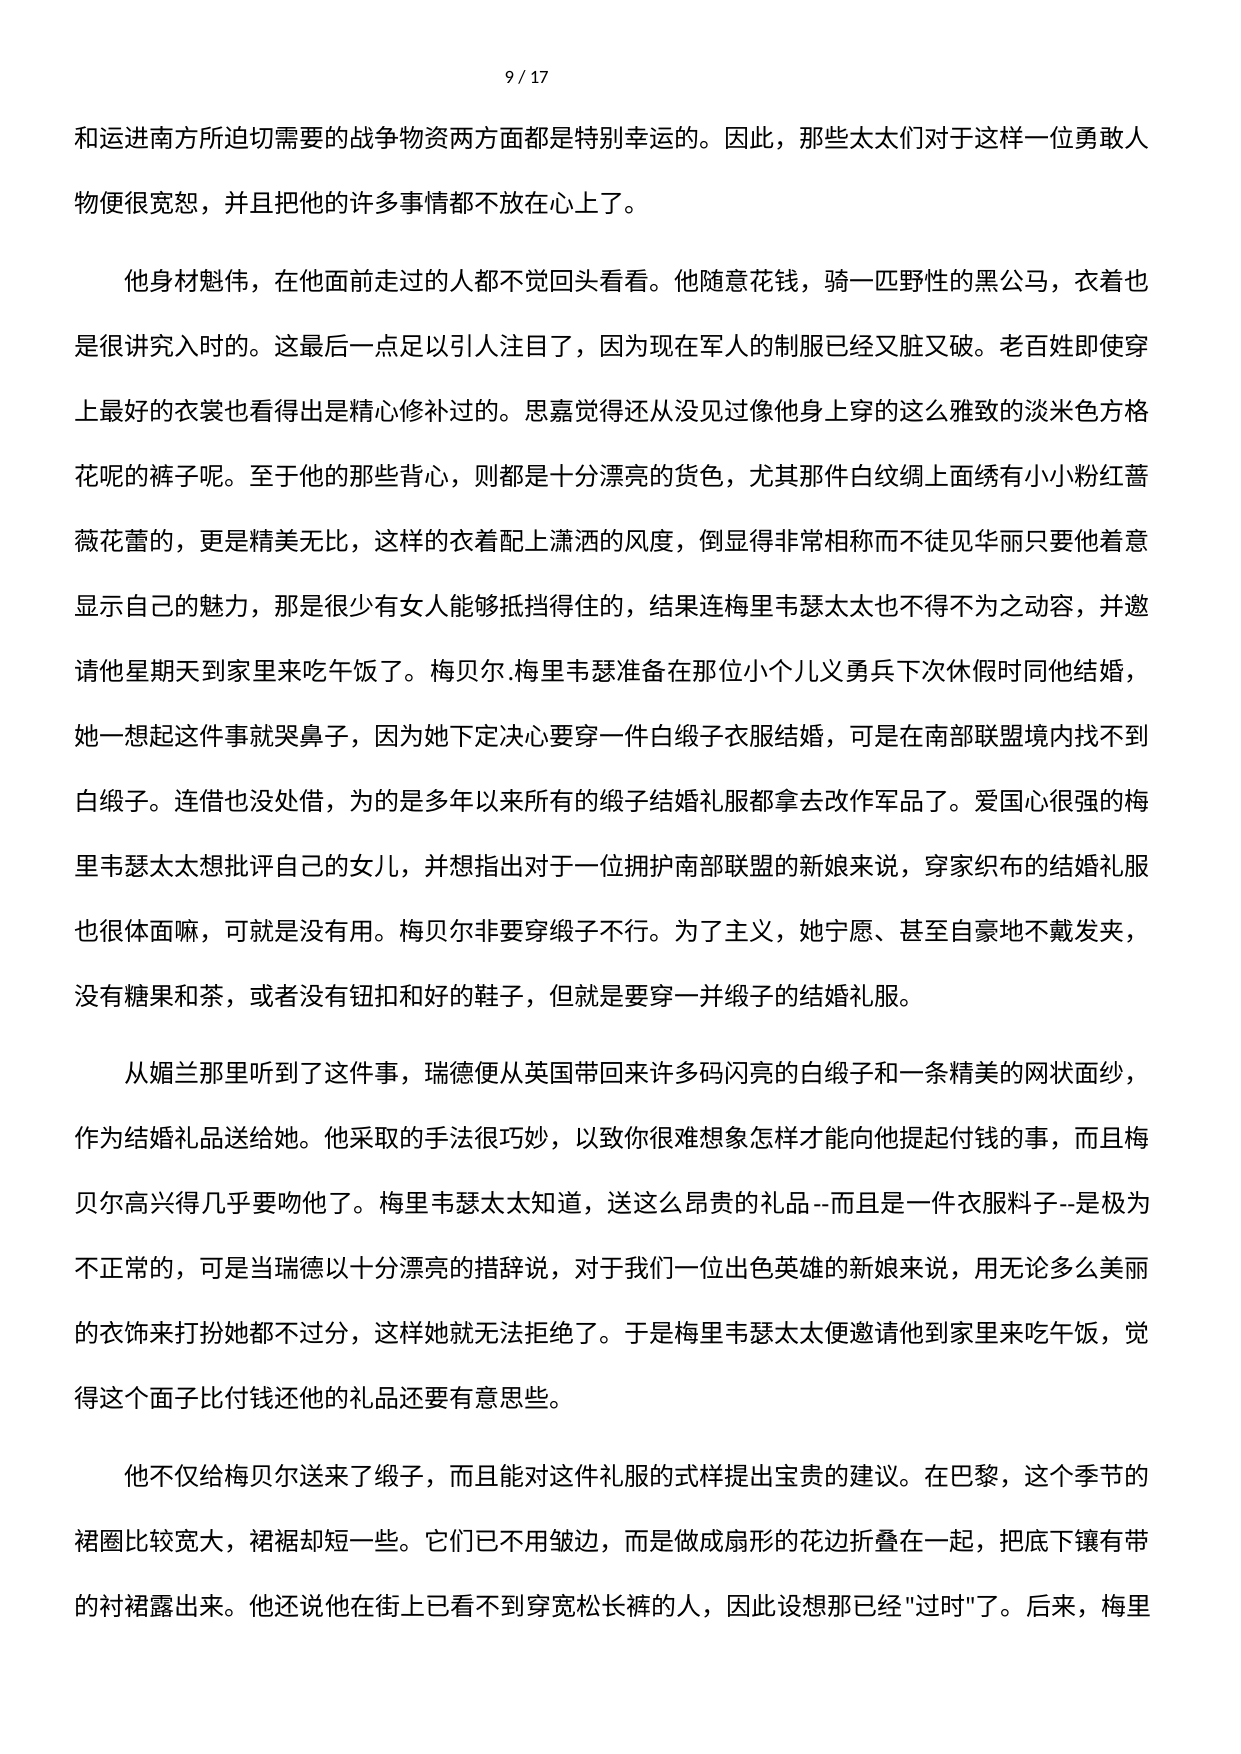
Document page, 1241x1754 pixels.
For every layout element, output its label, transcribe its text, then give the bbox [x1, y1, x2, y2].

text 他身材魁伟，在他面前走过的人都不觉回头看看。他随意花钱，骑一匹野性的黑公马，衣着也是很讲究入时的。这最后一点足以引人注目了，因为现在军人的制服已经又脏又破。老百姓即使穿上最好的衣裳也看得出是精心修补过的。思嘉觉得还从没见过像他身上穿的这么雅致的淡米色方格花呢的裤子呢。至于他的那些背心，则都是十分漂亮的货色，尤其那件白纹绸上面绣有小小粉红蔷薇花蕾的，更是精美无比，这样的衣着配上潇洒的风度，倒显得非常相称而不徒见华丽只要他着意显示自己的魅力，那是很少有女人能够抵挡得住的，结果连梅里韦瑟太太也不得不为之动容，并邀请他星期天到家里来吃午饭了。梅贝尔.梅里韦瑟准备在那位小个儿义勇兵下次休假时同他结婚，她一想起这件事就哭鼻子，因为她下定决心要穿一件白缎子衣服结婚，可是在南部联盟境内找不到白缎子。连借也没处借，为的是多年以来所有的缎子结婚礼服都拿去改作军品了。爱国心很强的梅里韦瑟太太想批评自己的女儿，并想指出对于一位拥护南部联盟的新娘来说，穿家织布的结婚礼服也很体面嘛，可就是没有用。梅贝尔非要穿缎子不行。为了主义，她宁愿、甚至自豪地不戴发夹，没有糖果和茶，或者没有钮扣和好的鞋子，但就是要穿一并缎子的结婚礼服。 [74, 247, 1152, 1027]
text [74, 1442, 1152, 1637]
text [74, 104, 1152, 234]
text 从媚兰那里听到了这件事，瑞德便从英国带回来许多码闪亮的白缎子和一条精美的网状面纱，作为结婚礼品送给她。他采取的手法很巧妙，以致你很难想象怎样才能向他提起付钱的事，而且梅贝尔高兴得几乎要吻他了。梅里韦瑟太太知道，送这么昂贵的礼品--而且是一件衣服料子--是极为不正常的，可是当瑞德以十分漂亮的措辞说，对于我们一位出色英雄的新娘来说，用无论多么美丽的衣饰来打扮她都不过分，这样她就无法拒绝了。于是梅里韦瑟太太便邀请他到家里来吃午饭，觉得这个面子比付钱还他的礼品还要有意思些。 [74, 1039, 1152, 1429]
